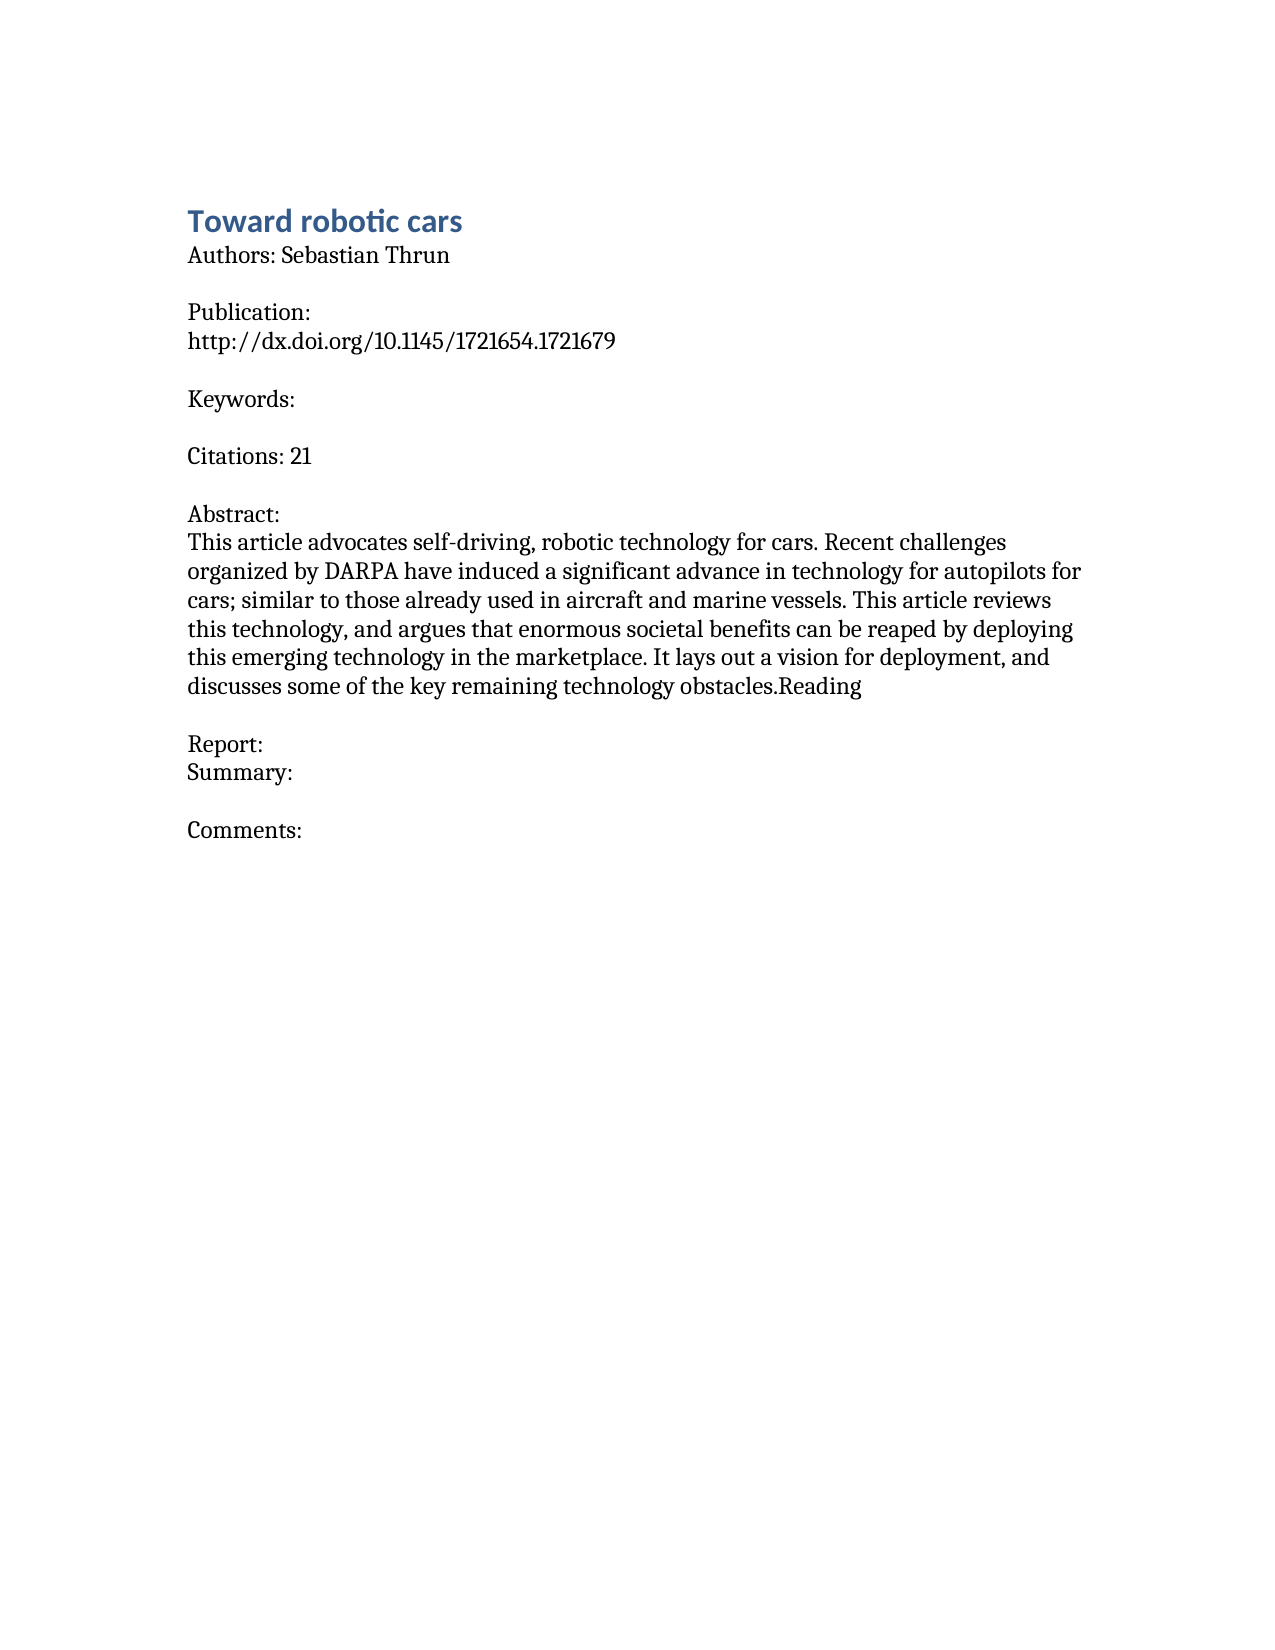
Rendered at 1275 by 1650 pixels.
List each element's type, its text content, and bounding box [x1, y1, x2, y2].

text This article advocates self-driving, robotic technology for cars. Recent challenges organized by DARPA have induced a significant advance in technology for autopilots for cars; similar to those already used in aircraft and marine vessels. This article reviews this technology, and argues that enormous societal benefits can be reaped by deploying this emerging technology in the marketplace. It lays out a vision for deployment, and discusses some of the key remaining technology obstacles.Reading [187, 528, 1087, 701]
text http://dx.doi.org/10.1145/1721654.1721679 [187, 327, 1087, 356]
text Keywords: [187, 384, 1087, 413]
text Authors: Sebastian Thrun [187, 241, 1087, 269]
text Comments: [187, 816, 1087, 844]
text Abstract: [187, 499, 1087, 528]
text Summary: [187, 758, 1087, 787]
text Report: [187, 729, 1087, 758]
subtitle Toward robotic cars [187, 200, 1087, 241]
text Citations: 21 [187, 442, 1087, 471]
text Publication: [187, 298, 1087, 327]
